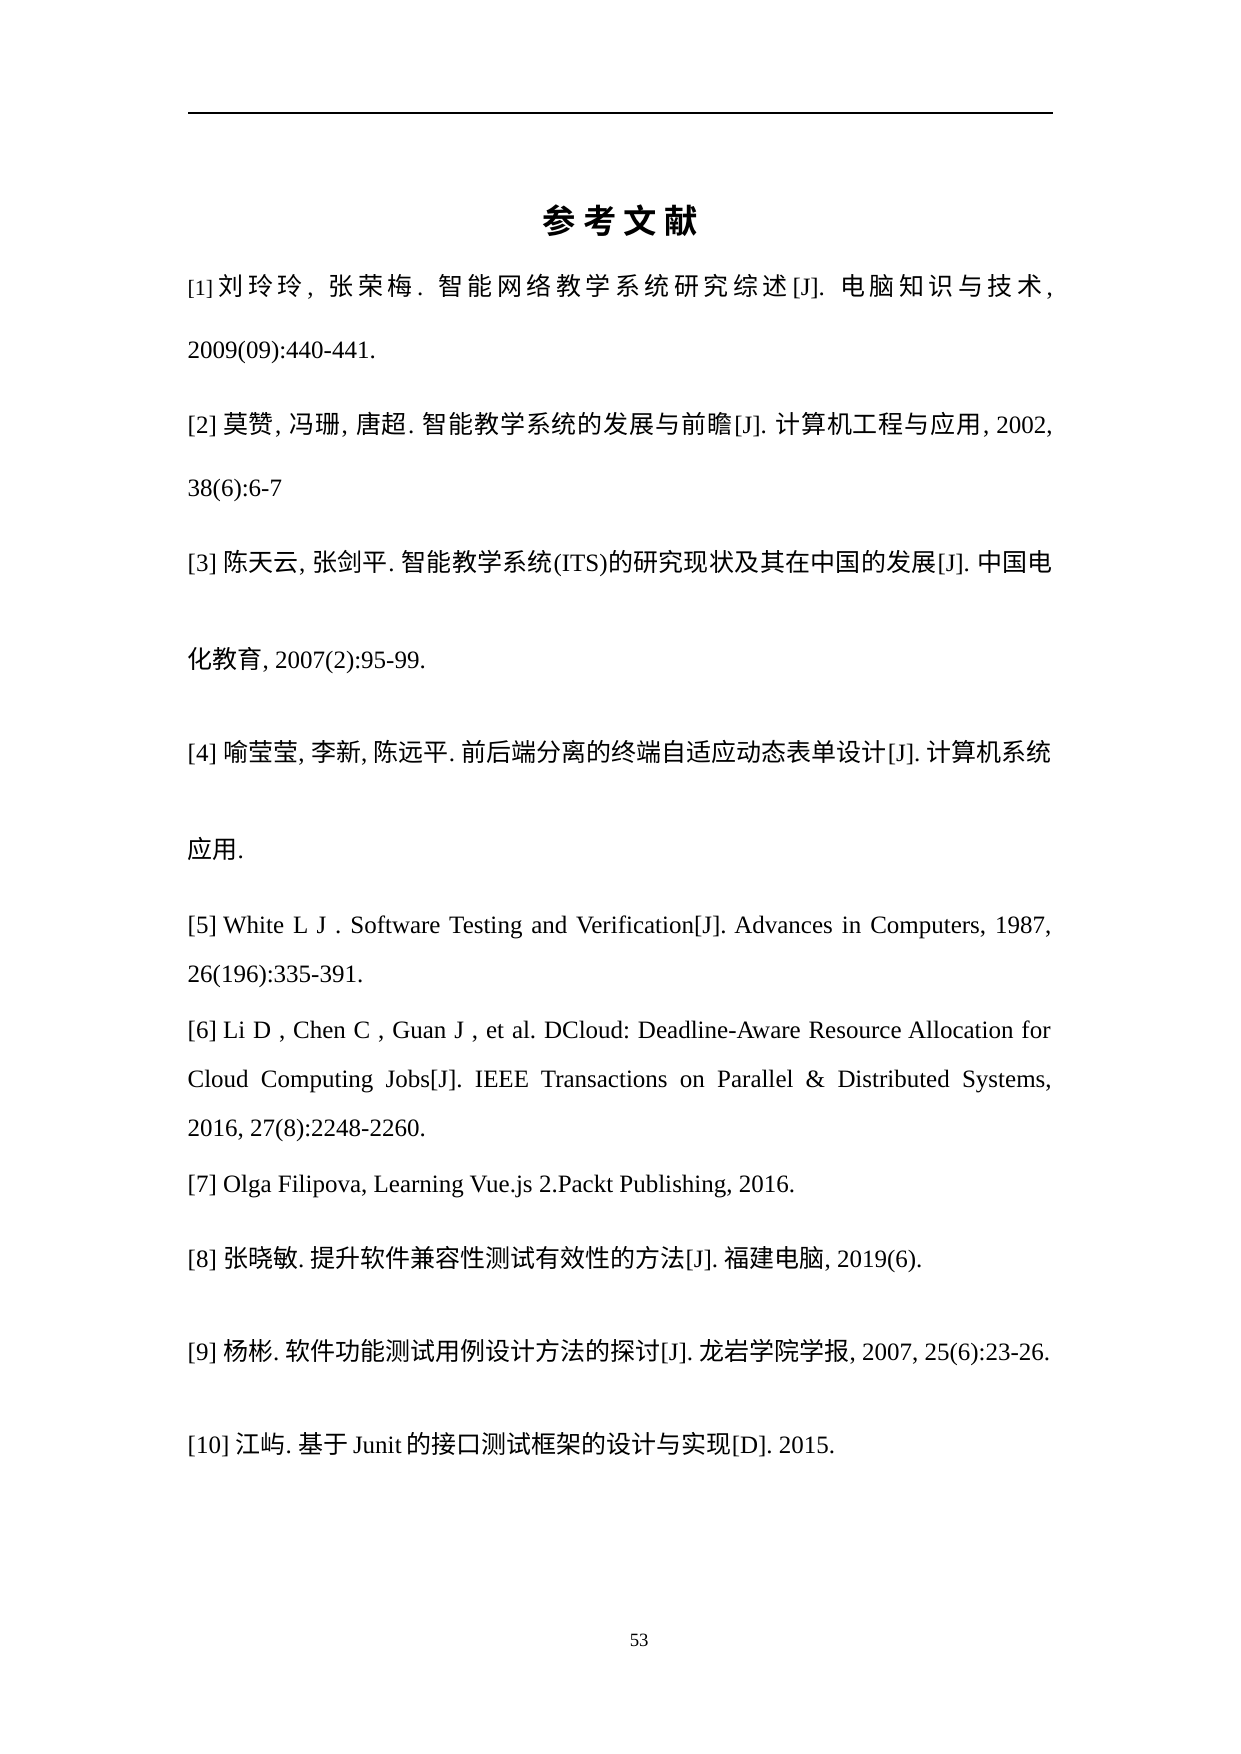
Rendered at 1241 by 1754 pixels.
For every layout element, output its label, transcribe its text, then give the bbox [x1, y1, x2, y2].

list 张晓敏. 提升软件兼容性测试有效性的方法[J]. 福建电脑, 2019(6). [187, 1224, 1053, 1289]
list 刘玲玲, 张荣梅. 智能网络教学系统研究综述[J]. 电脑知识与技术, 2009(09):440-441. [187, 252, 1053, 366]
list Li D , Chen C , Guan J , et al. DCloud: Deadline-Aware Resource Allocation for Cloud Computing Jobs[J]. IEEE Transactions on Parallel & Distributed Systems, 2016, 27(8):2248-2260. [187, 1013, 1053, 1143]
list 杨彬. 软件功能测试用例设计方法的探讨[J]. 龙岩学院学报, 2007, 25(6):23-26. [187, 1317, 1053, 1382]
list 陈天云, 张剑平. 智能教学系统(ITS)的研究现状及其在中国的发展[J]. 中国电化教育, 2007(2):95-99. [187, 528, 1053, 690]
list Olga Filipova, Learning Vue.js 2.Packt Publishing, 2016. [187, 1168, 1053, 1200]
list 江屿. 基于Junit的接口测试框架的设计与实现[D]. 2015. [187, 1410, 1053, 1475]
list White L J . Software Testing and Verification[J]. Advances in Computers, 1987, 26(196):335-391. [187, 908, 1053, 989]
subtitle 参 考 文 献 [187, 187, 1053, 252]
list 莫赞, 冯珊, 唐超. 智能教学系统的发展与前瞻[J]. 计算机工程与应用, 2002, 38(6):6-7 [187, 390, 1053, 503]
list 喻莹莹, 李新, 陈远平. 前后端分离的终端自适应动态表单设计[J]. 计算机系统应用. [187, 718, 1053, 880]
